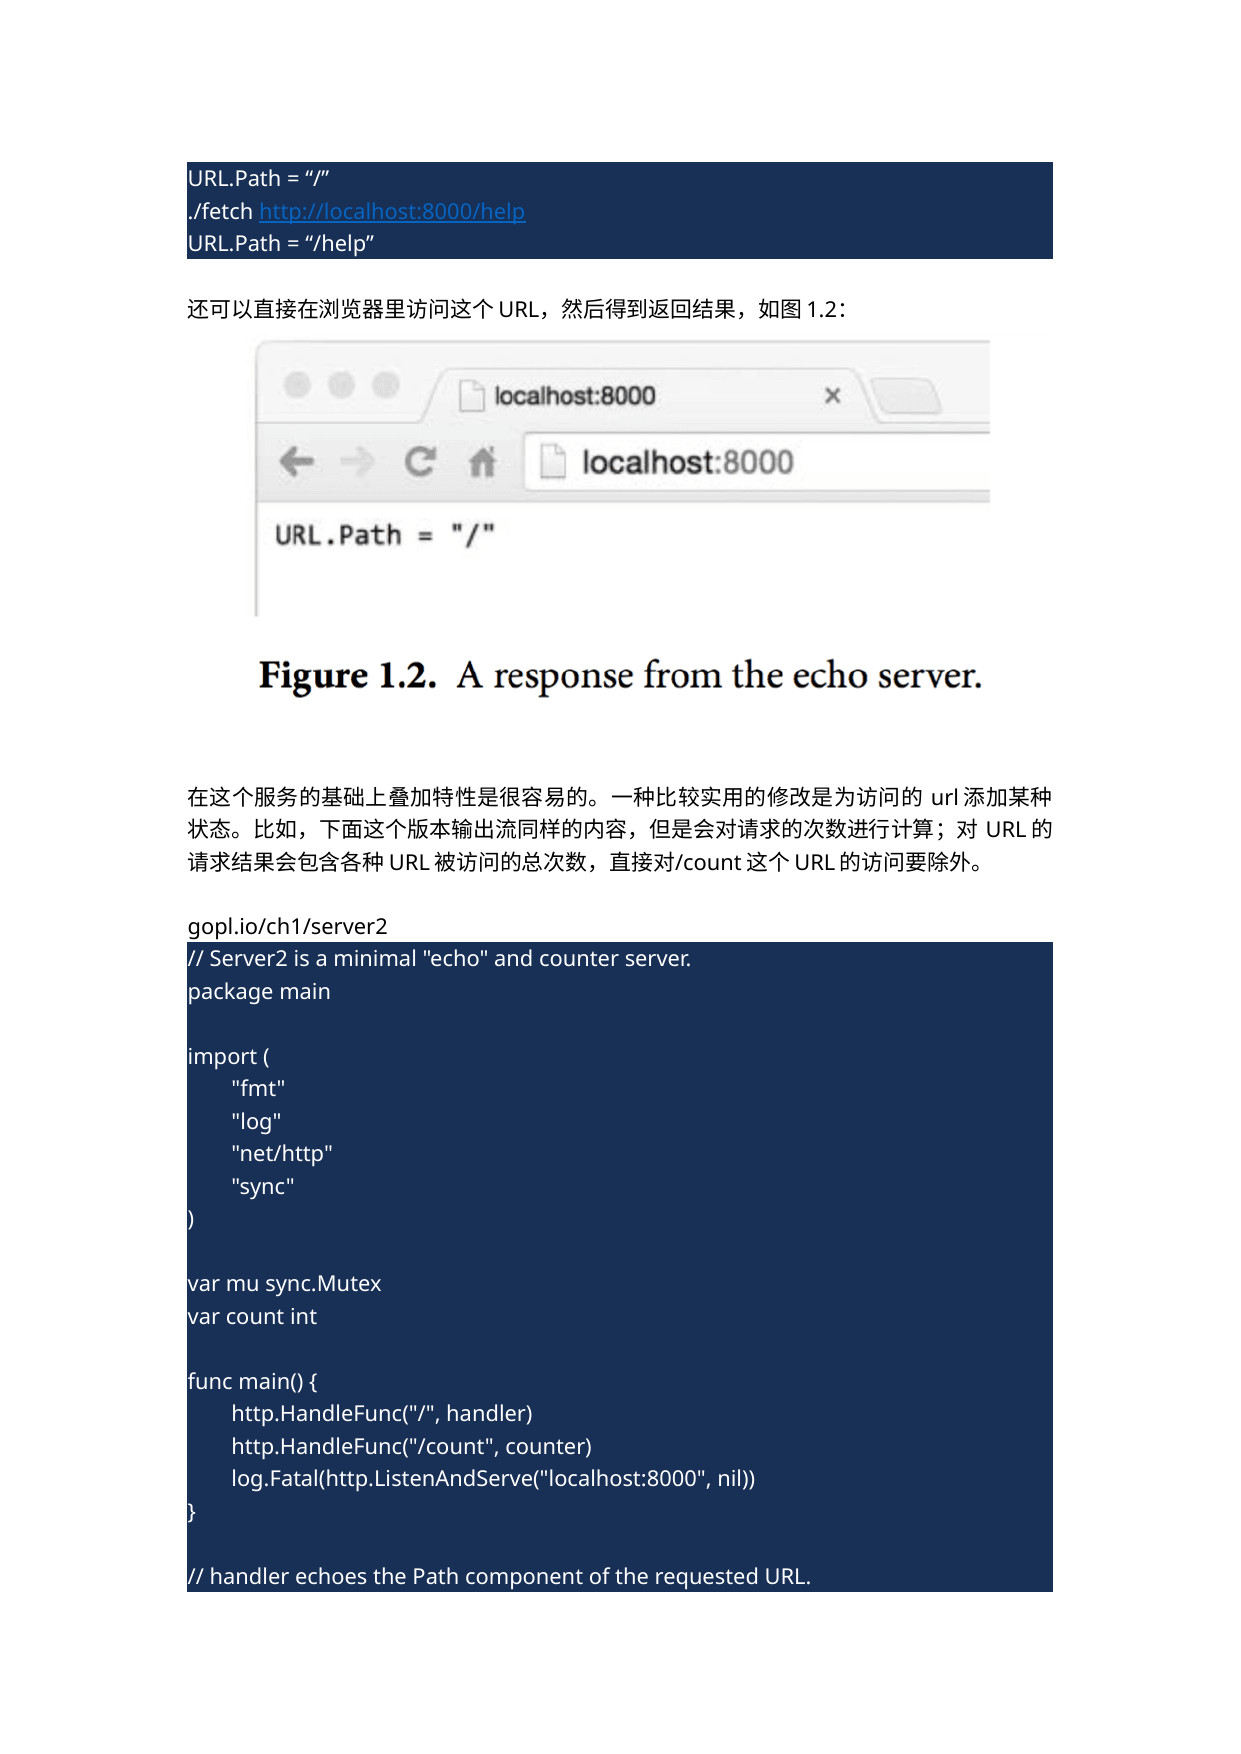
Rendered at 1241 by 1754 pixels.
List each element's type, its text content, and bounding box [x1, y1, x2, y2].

text func main() { [187, 1364, 1053, 1397]
text gopl.io/ch1/server2 [187, 909, 1053, 942]
text http.HandleFunc("/", handler) [187, 1397, 1053, 1429]
text 还可以直接在浏览器里访问这个URL，然后得到返回结果，如图1.2： [187, 292, 1053, 324]
text http.HandleFunc("/count", counter) [187, 1429, 1053, 1462]
text "net/http" [187, 1137, 1053, 1169]
text URL.Path = “/help” [187, 227, 1053, 259]
text var count int [187, 1299, 1053, 1332]
text "log" [187, 1104, 1053, 1137]
text import ( [187, 1039, 1053, 1072]
text ./fetch http://localhost:8000/help [187, 194, 1053, 227]
text "fmt" [187, 1072, 1053, 1104]
text var mu sync.Mutex [187, 1267, 1053, 1299]
text "sync" [187, 1169, 1053, 1202]
text ) [187, 1202, 1053, 1234]
text log.Fatal(http.ListenAndServe("localhost:8000", nil)) [187, 1462, 1053, 1494]
picture [187, 324, 1053, 729]
text // Server2 is a minimal "echo" and counter server. [187, 942, 1053, 974]
text URL.Path = “/” [187, 162, 1053, 194]
text // handler echoes the Path component of the requested URL. [187, 1559, 1053, 1592]
text package main [187, 974, 1053, 1007]
text 在这个服务的基础上叠加特性是很容易的。一种比较实用的修改是为访问的url添加某种状态。比如，下面这个版本输出流同样的内容，但是会对请求的次数进行计算；对URL的请求结果会包含各种URL被访问的总次数，直接对/count这个URL的访问要除外。 [187, 779, 1053, 877]
text } [187, 1494, 1053, 1527]
